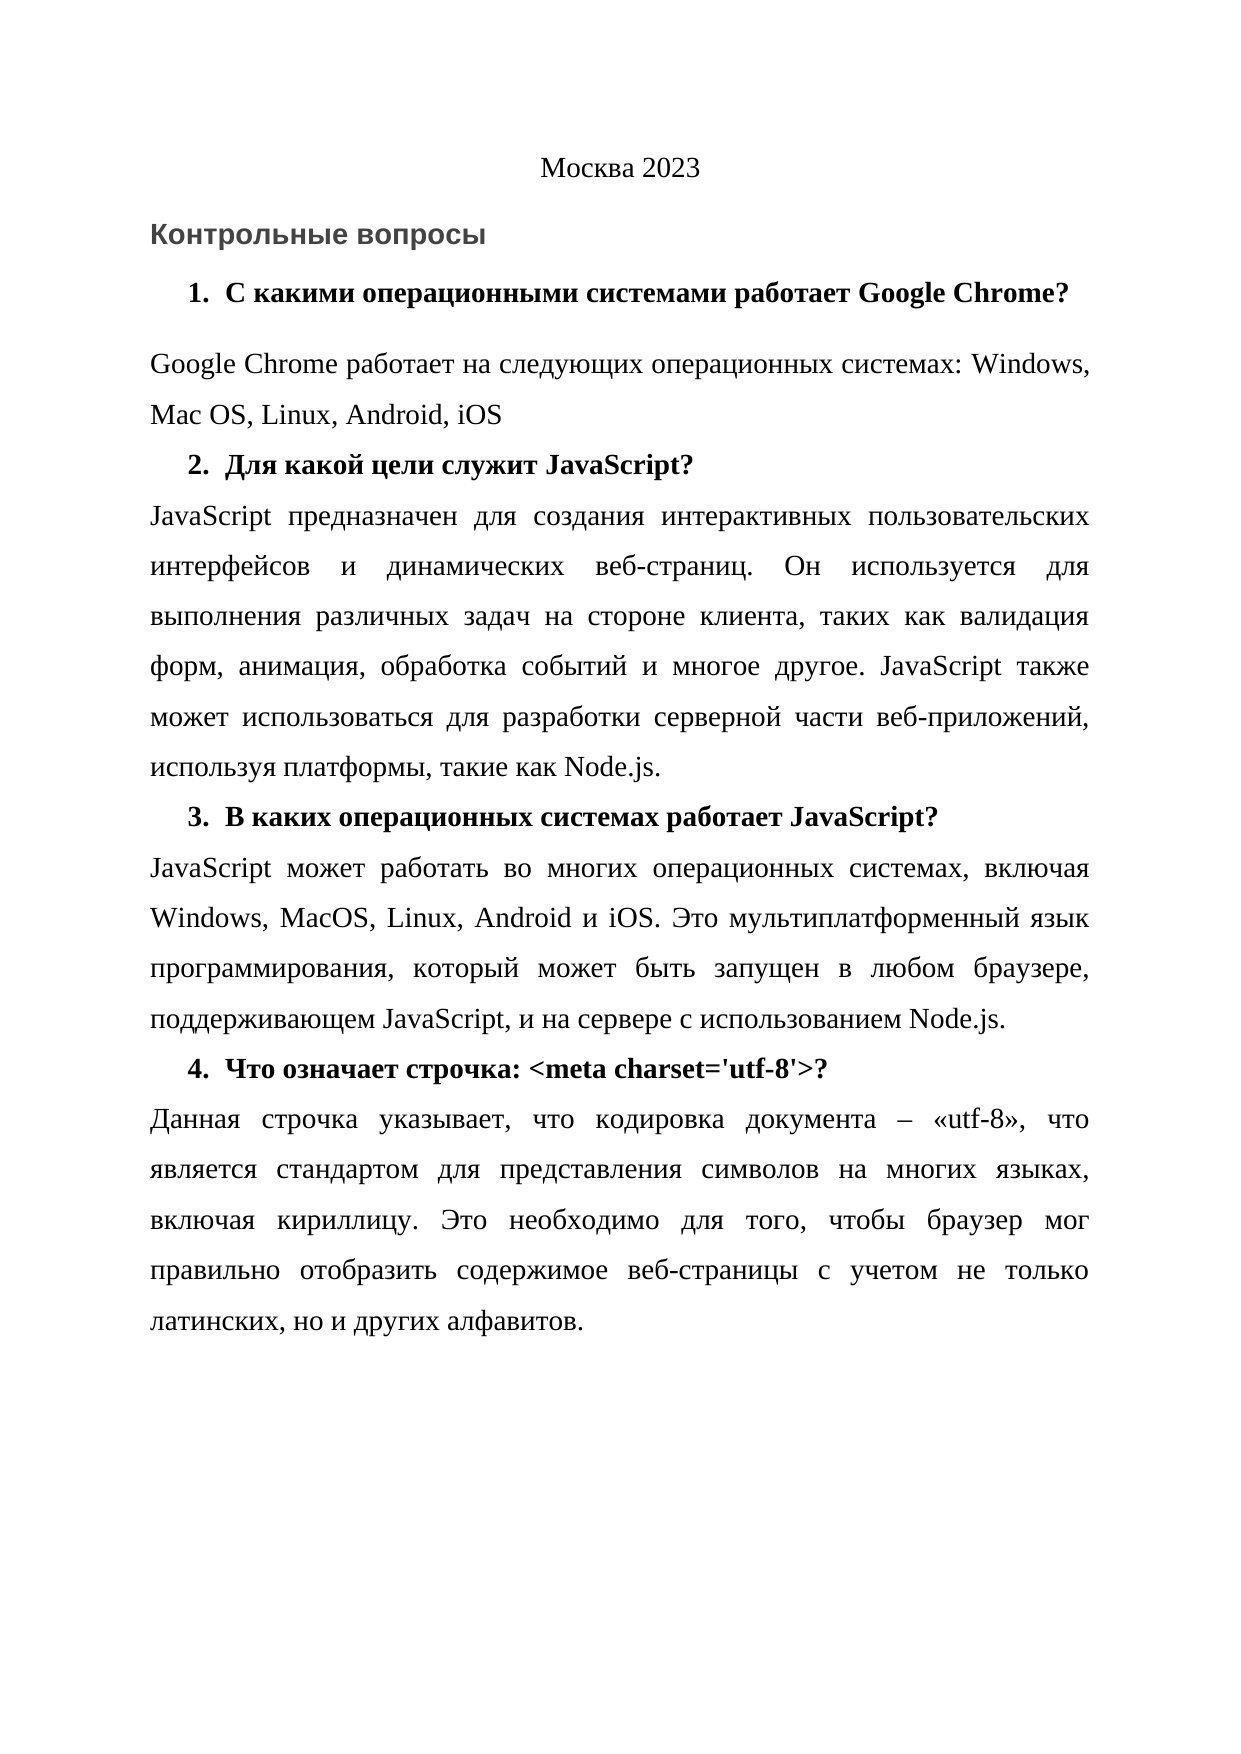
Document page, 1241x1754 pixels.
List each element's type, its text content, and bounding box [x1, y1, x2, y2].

text JavaScript предназначен для создания интерактивных пользовательских интерфейсов и динамических веб-страниц. Он используется для выполнения различных задач на стороне клиента, таких как валидация форм, анимация, обработка событий и многое другое. JavaScript также может использоваться для разработки серверной части веб-приложений, используя платформы, такие как Node.js. [150, 498, 1090, 783]
list В каких операционных системах работает JavaScript? [187, 799, 1090, 833]
list Что означает строчка: <meta charset='utf-8'>? [187, 1051, 1090, 1084]
subtitle Контрольные вопросы [150, 217, 1090, 250]
text Москва 2023 [150, 150, 1090, 183]
text JavaScript может работать во многих операционных системах, включая Windows, MacOS, Linux, Android и iOS. Это мультиплатформенный язык программирования, который может быть запущен в любом браузере, поддерживающем JavaScript, и на сервере с использованием Node.js. [150, 850, 1090, 1034]
list С какими операционными системами работает Google Chrome? [187, 276, 1090, 309]
list Для какой цели служит JavaScript? [187, 447, 1090, 481]
text Google Chrome работает на следующих операционных системах: Windows, Mac OS, Linux, Android, iOS [150, 347, 1090, 431]
text Данная строчка указывает, что кодировка документа – «utf-8», что является стандартом для представления символов на многих языках, включая кириллицу. Это необходимо для того, чтобы браузер мог правильно отобразить содержимое веб-страницы с учетом не только латинских, но и других алфавитов. [150, 1101, 1090, 1336]
